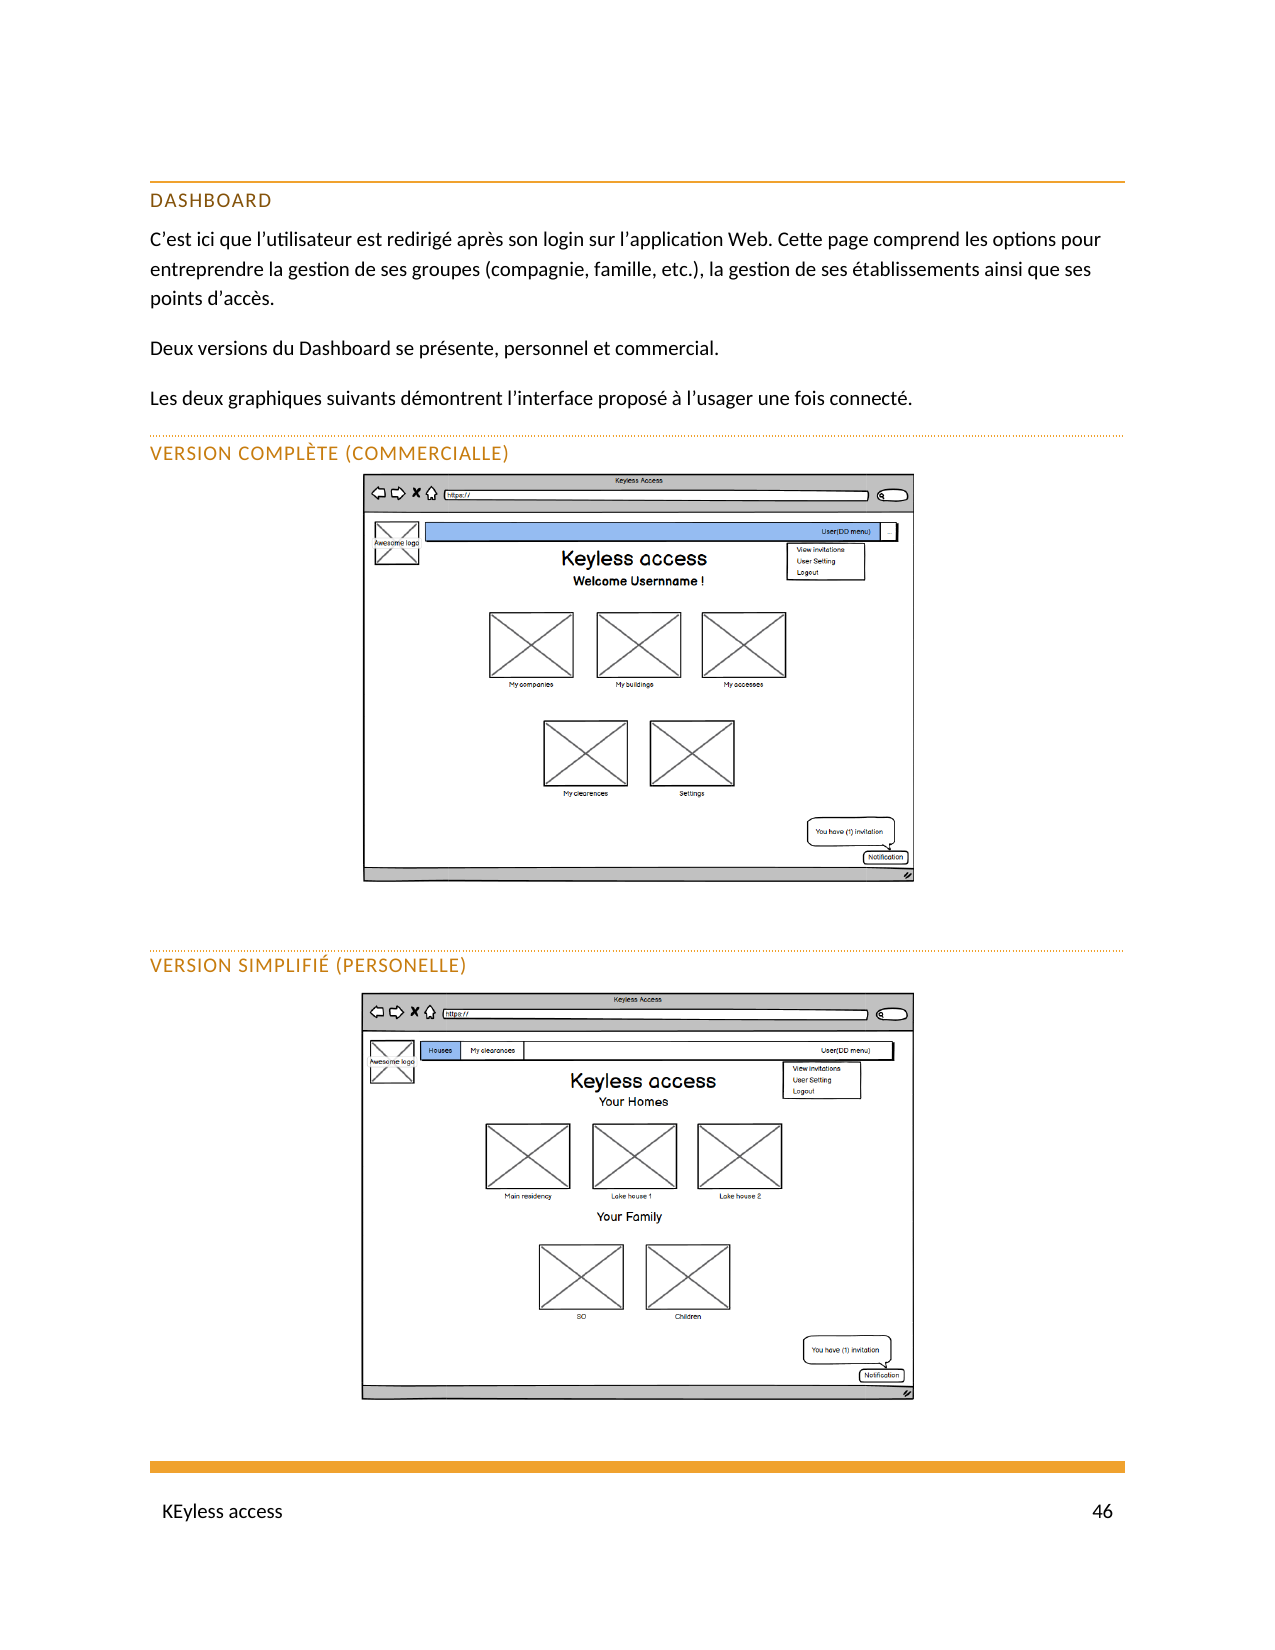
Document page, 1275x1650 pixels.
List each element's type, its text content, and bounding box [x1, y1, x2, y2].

subtitle Version complète (Commercialle) [150, 435, 1125, 466]
subtitle Dashboard [150, 183, 1125, 212]
picture [361, 472, 914, 883]
text C’est ici que l’utilisateur est redirigé après son login sur l’application Web. Cette page comprend les options pour entreprendre la gestion de ses groupes (compagnie, famille, etc.), la gestion de ses établissements ainsi que ses points d’accès. [150, 227, 1125, 310]
text Les deux graphiques suivants démontrent l’interface proposé à l’usager une fois connecté. [150, 385, 1125, 410]
picture [360, 991, 915, 1401]
subtitle Version simplifié (Personelle) [150, 950, 1125, 977]
text Deux versions du Dashboard se présente, personnel et commercial. [150, 335, 1125, 360]
